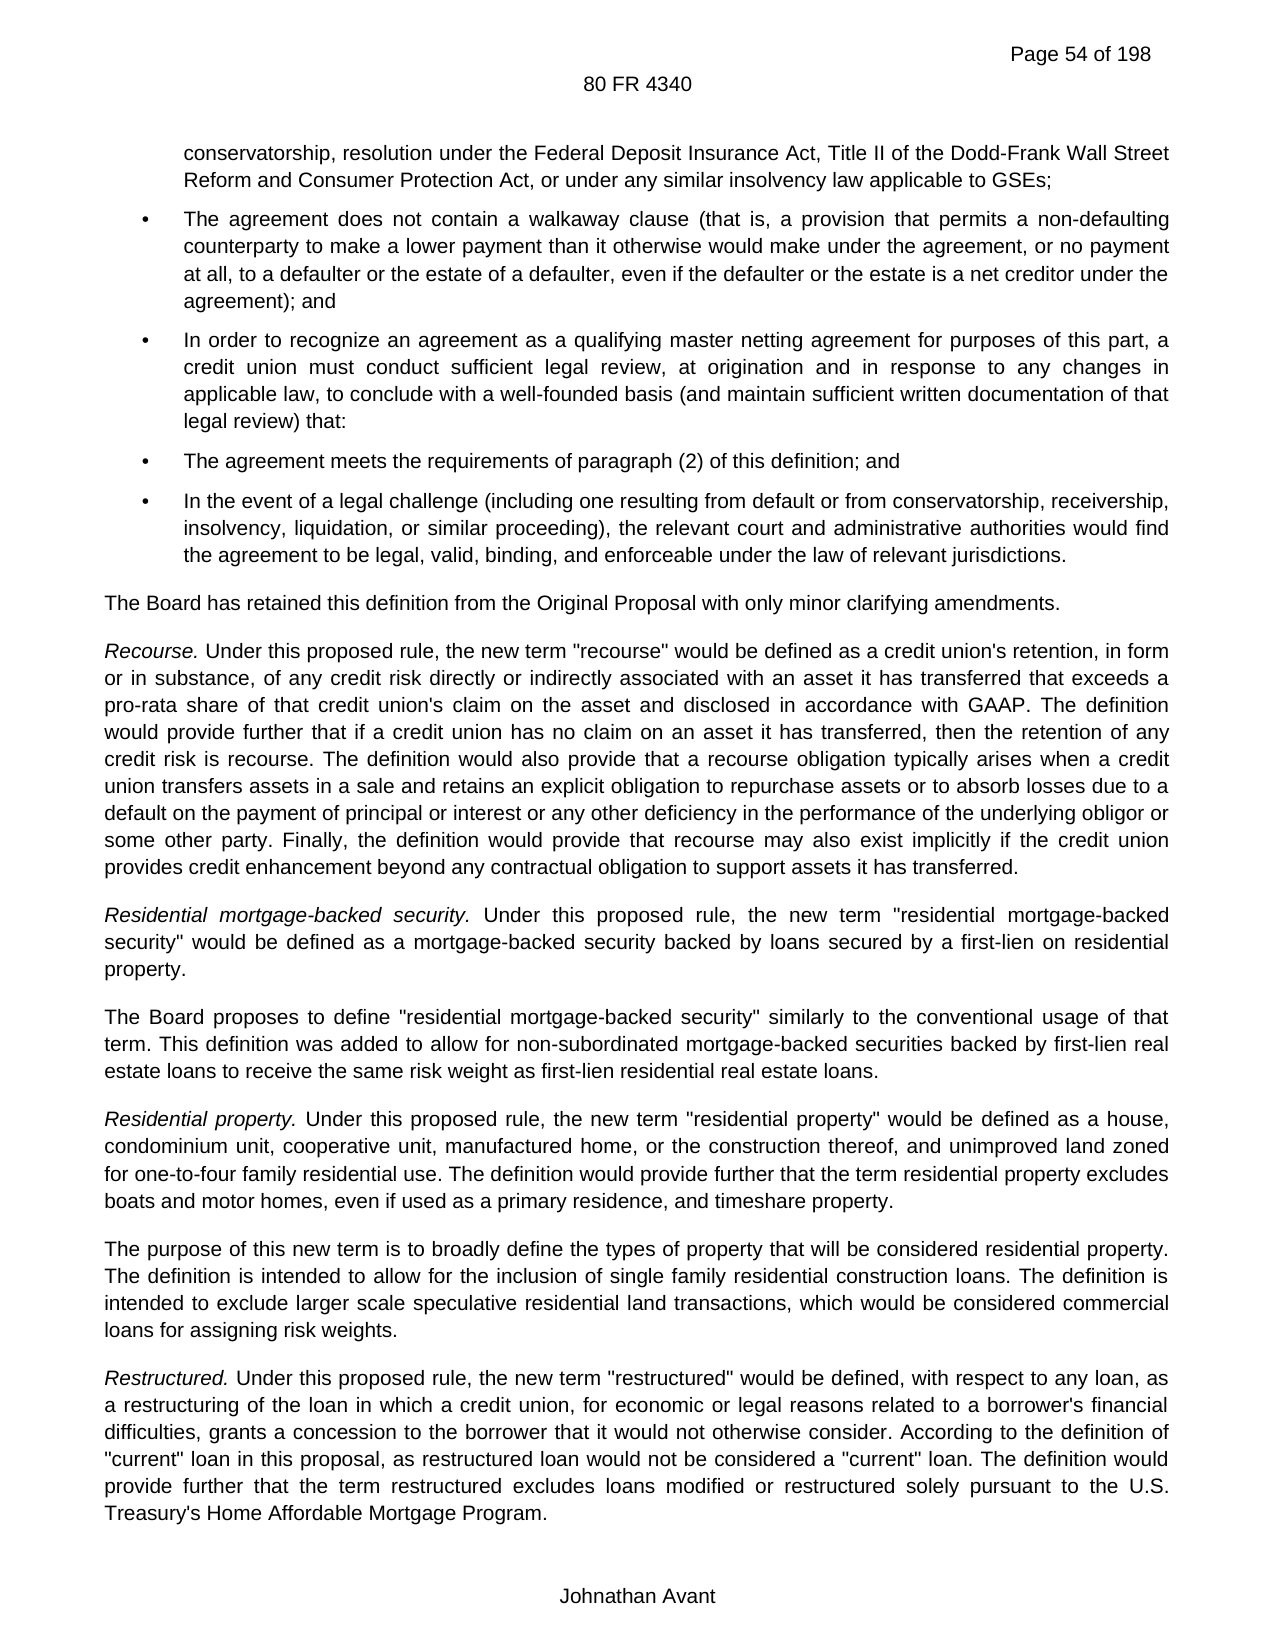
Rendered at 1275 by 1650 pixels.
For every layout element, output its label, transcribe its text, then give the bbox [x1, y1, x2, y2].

text Restructured. Under this proposed rule, the new term "restructured" would be defined, with respect to any loan, as a restructuring of the loan in which a credit union, for economic or legal reasons related to a borrower's financial difficulties, grants a concession to the borrower that it would not otherwise consider. According to the definition of "current" loan in this proposal, as restructured loan would not be considered a "current" loan. The definition would provide further that the term restructured excludes loans modified or restructured solely pursuant to the U.S. Treasury's Home Affordable Mortgage Program. [104, 1362, 1171, 1525]
text Residential mortgage-backed security. Under this proposed rule, the new term "residential mortgage-backed security" would be defined as a mortgage-backed security backed by loans secured by a first-lien on residential property. [104, 900, 1171, 981]
text The Board proposes to define "residential mortgage-backed security" similarly to the conventional usage of that term. This definition was added to allow for non-subordinated mortgage-backed securities backed by first-lien real estate loans to receive the same risk weight as first-lien residential real estate loans. [104, 1002, 1171, 1083]
list The agreement does not contain a walkaway clause (that is, a provision that permits a non-defaulting counterparty to make a lower payment than it otherwise would make under the agreement, or no payment at all, to a defaulter or the estate of a defaulter, even if the defaulter or the estate is a net creditor under the agreement); and [142, 204, 1171, 312]
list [142, 137, 1171, 192]
list The agreement meets the requirements of paragraph (2) of this definition; and [142, 446, 1171, 473]
list In the event of a legal challenge (including one resulting from default or from conservatorship, receivership, insolvency, liquidation, or similar proceeding), the relevant court and administrative authorities would find the agreement to be legal, valid, binding, and enforceable under the law of relevant jurisdictions. [142, 485, 1171, 567]
text Residential property. Under this proposed rule, the new term "residential property" would be defined as a house, condominium unit, cooperative unit, manufactured home, or the construction thereof, and unimproved land zoned for one-to-four family residential use. The definition would provide further that the term residential property excludes boats and motor homes, even if used as a primary residence, and timeshare property. [104, 1104, 1171, 1212]
text Recourse. Under this proposed rule, the new term "recourse" would be defined as a credit union's retention, in form or in substance, of any credit risk directly or indirectly associated with an asset it has transferred that exceeds a pro-rata share of that credit union's claim on the asset and disclosed in accordance with GAAP. The definition would provide further that if a credit union has no claim on an asset it has transferred, then the retention of any credit risk is recourse. The definition would also provide that a recourse obligation typically arises when a credit union transfers assets in a sale and retains an explicit obligation to repurchase assets or to absorb losses due to a default on the payment of principal or interest or any other deficiency in the performance of the underlying obligor or some other party. Finally, the definition would provide that recourse may also exist implicitly if the credit union provides credit enhancement beyond any contractual obligation to support assets it has transferred. [104, 635, 1171, 879]
text The purpose of this new term is to broadly define the types of property that will be considered residential property. The definition is intended to allow for the inclusion of single family residential construction loans. The definition is intended to exclude larger scale speculative residential land transactions, which would be considered commercial loans for assigning risk weights. [104, 1233, 1171, 1342]
text The Board has retained this definition from the Original Proposal with only minor clarifying amendments. [104, 587, 1171, 614]
list In order to recognize an agreement as a qualifying master netting agreement for purposes of this part, a credit union must conduct sufficient legal review, at origination and in response to any changes in applicable law, to conclude with a well-founded basis (and maintain sufficient written documentation of that legal review) that: [142, 325, 1171, 433]
